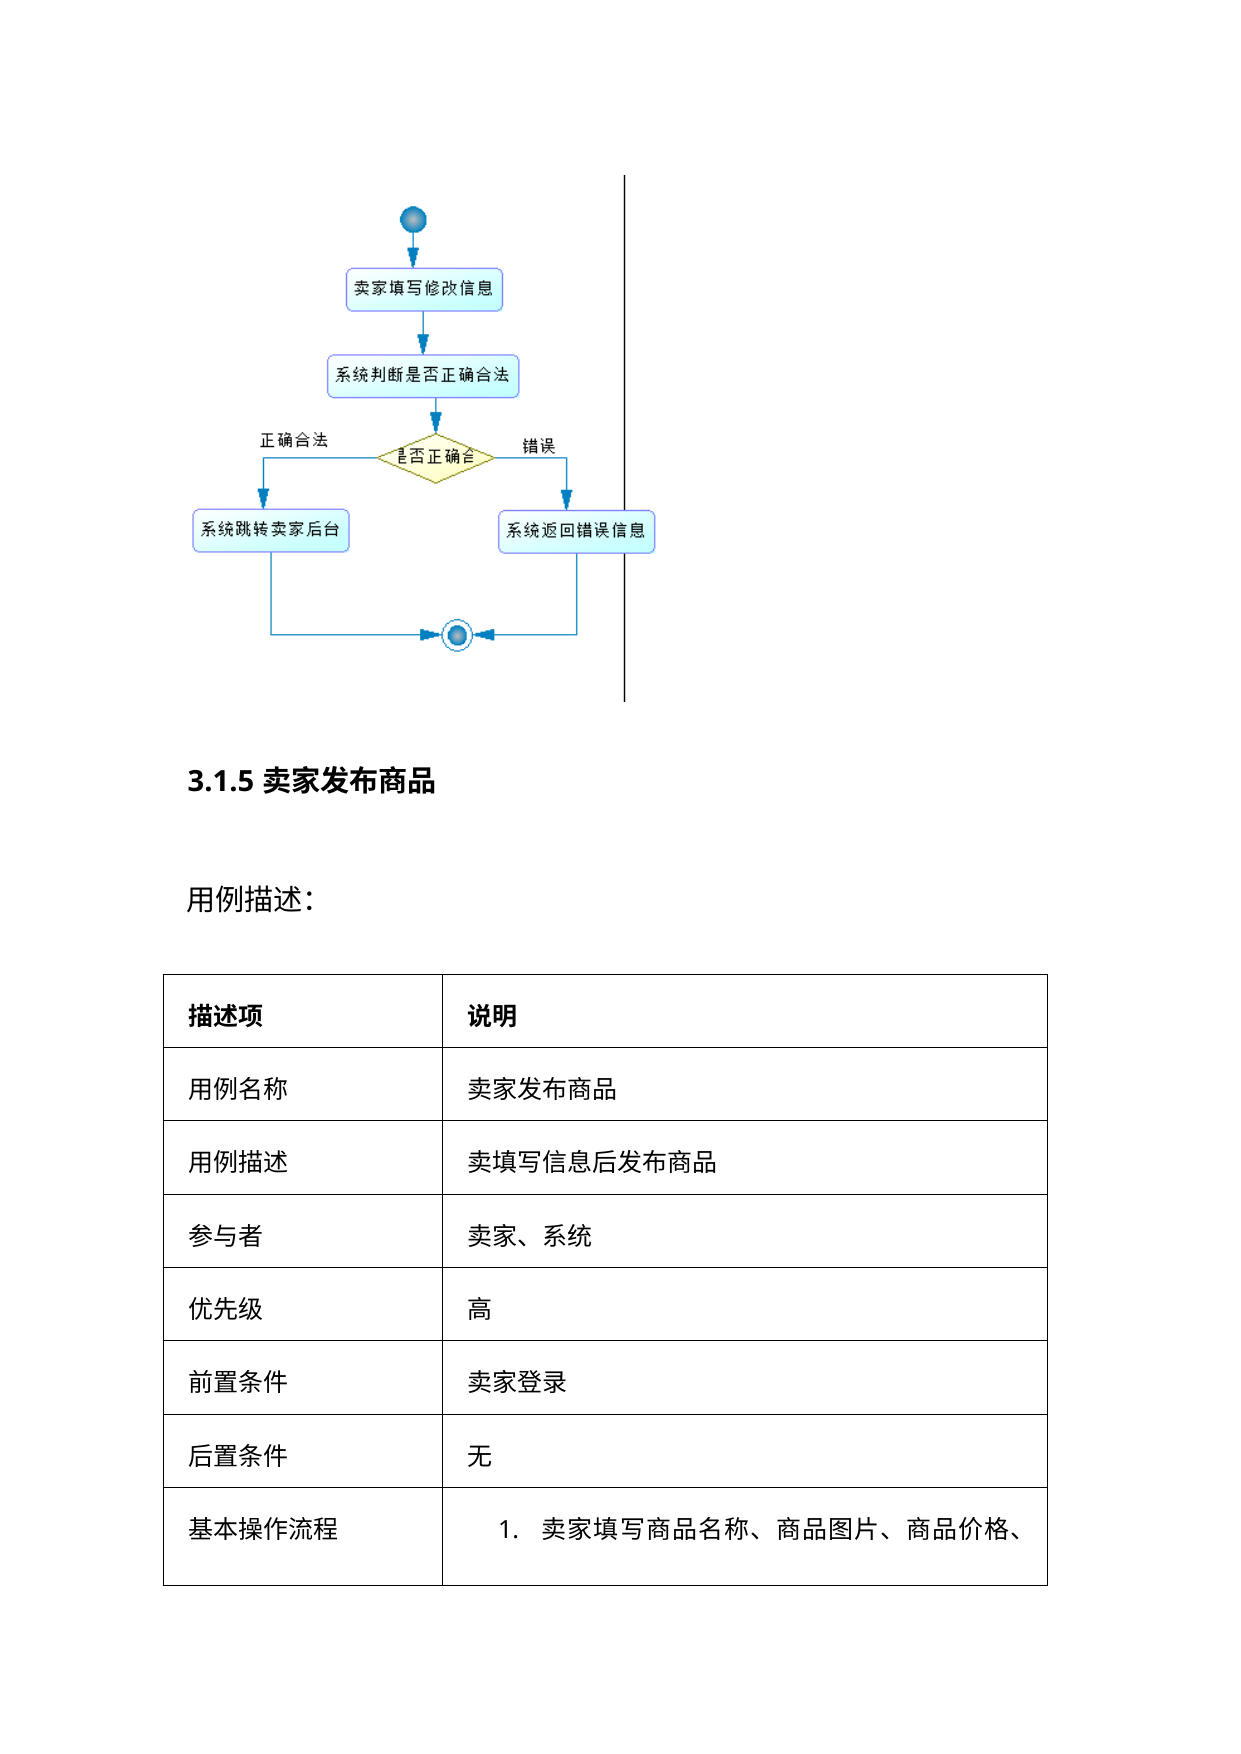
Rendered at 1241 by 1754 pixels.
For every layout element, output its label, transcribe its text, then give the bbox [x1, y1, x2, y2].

table_cell 用例描述 [164, 1121, 442, 1193]
table_header 描述项 [164, 975, 442, 1047]
table_cell 后置条件 [164, 1415, 442, 1487]
table_cell 基本操作流程 [164, 1488, 442, 1585]
table_header 说明 [443, 975, 1047, 1047]
table_cell 高 [443, 1268, 1047, 1340]
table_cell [443, 1488, 1047, 1585]
table_cell 卖家登录 [443, 1341, 1047, 1413]
table_cell 优先级 [164, 1268, 442, 1340]
subtitle 3.1.5 卖家发布商品 [187, 746, 1053, 811]
table_cell 参与者 [164, 1195, 442, 1267]
table_cell 卖填写信息后发布商品 [443, 1121, 1047, 1193]
table_cell 卖家发布商品 [443, 1048, 1047, 1120]
table_cell 无 [443, 1415, 1047, 1487]
table_cell 卖家、系统 [443, 1195, 1047, 1267]
table_cell 用例名称 [164, 1048, 442, 1120]
table_cell 前置条件 [164, 1341, 442, 1413]
text 用例描述： [186, 865, 1053, 930]
picture [186, 175, 663, 702]
